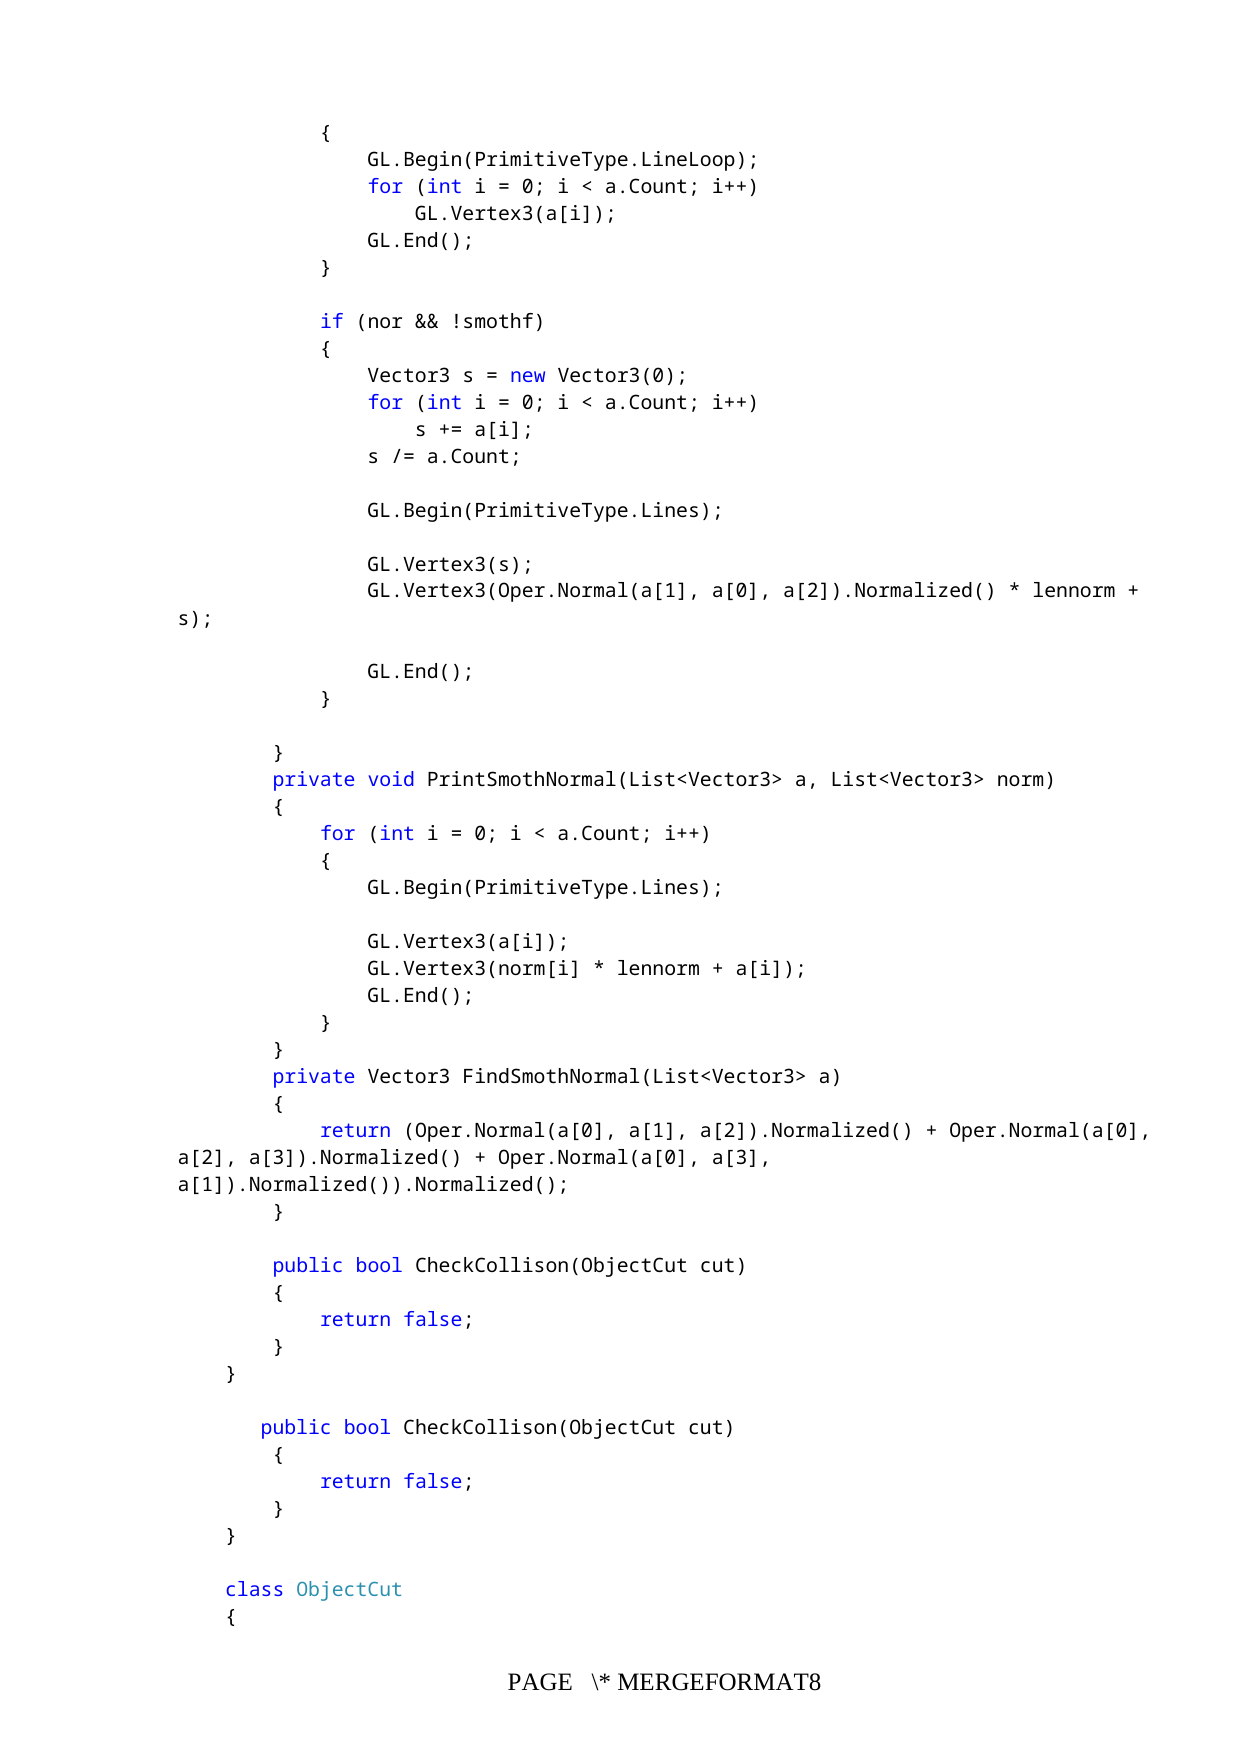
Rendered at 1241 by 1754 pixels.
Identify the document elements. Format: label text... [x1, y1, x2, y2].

text private void PrintSmothNormal(List<Vector3> a, List<Vector3> norm) [177, 766, 1152, 793]
text GL.Vertex3(a[i]); [177, 199, 1152, 226]
text { [177, 1278, 1152, 1305]
text { [177, 118, 1152, 145]
text { [177, 793, 1152, 819]
text public bool CheckCollison(ObjectCut cut) [177, 1413, 1152, 1440]
text GL.Vertex3(a[i]); [177, 927, 1152, 954]
text private Vector3 FindSmothNormal(List<Vector3> a) [177, 1062, 1152, 1089]
text } [177, 685, 1152, 712]
text GL.End(); [177, 658, 1152, 685]
text { [177, 1089, 1152, 1116]
text GL.Begin(PrimitiveType.Lines); [177, 496, 1152, 523]
text { [177, 1440, 1152, 1467]
text return false; [177, 1305, 1152, 1332]
text return false; [177, 1467, 1152, 1494]
text } [177, 1359, 1152, 1386]
text } [177, 253, 1152, 280]
text for (int i = 0; i < a.Count; i++) [177, 819, 1152, 847]
text Vector3 s = new Vector3(0); [177, 361, 1152, 388]
text GL.Vertex3(Oper.Normal(a[1], a[0], a[2]).Normalized() * lennorm + s); [177, 577, 1152, 631]
text } [177, 1197, 1152, 1224]
text } [177, 1494, 1152, 1521]
text for (int i = 0; i < a.Count; i++) [177, 172, 1152, 199]
text return (Oper.Normal(a[0], a[1], a[2]).Normalized() + Oper.Normal(a[0], a[2], a[3]).Normalized() + Oper.Normal(a[0], a[3], a[1]).Normalized()).Normalized(); [177, 1116, 1152, 1197]
text GL.Vertex3(norm[i] * lennorm + a[i]); [177, 954, 1152, 981]
text class ObjectCut [177, 1575, 1152, 1602]
text GL.End(); [177, 981, 1152, 1008]
text s /= a.Count; [177, 442, 1152, 469]
text { [177, 1602, 1152, 1629]
text } [177, 1035, 1152, 1062]
text GL.Begin(PrimitiveType.Lines); [177, 873, 1152, 901]
text GL.Begin(PrimitiveType.LineLoop); [177, 145, 1152, 172]
text GL.Vertex3(s); [177, 550, 1152, 577]
text if (nor && !smothf) [177, 307, 1152, 334]
text { [177, 334, 1152, 361]
text GL.End(); [177, 226, 1152, 253]
text } [177, 1521, 1152, 1548]
text { [177, 847, 1152, 873]
text public bool CheckCollison(ObjectCut cut) [177, 1251, 1152, 1278]
text } [177, 1008, 1152, 1035]
text s += a[i]; [177, 415, 1152, 442]
text for (int i = 0; i < a.Count; i++) [177, 388, 1152, 415]
text } [177, 1332, 1152, 1359]
text } [177, 739, 1152, 766]
